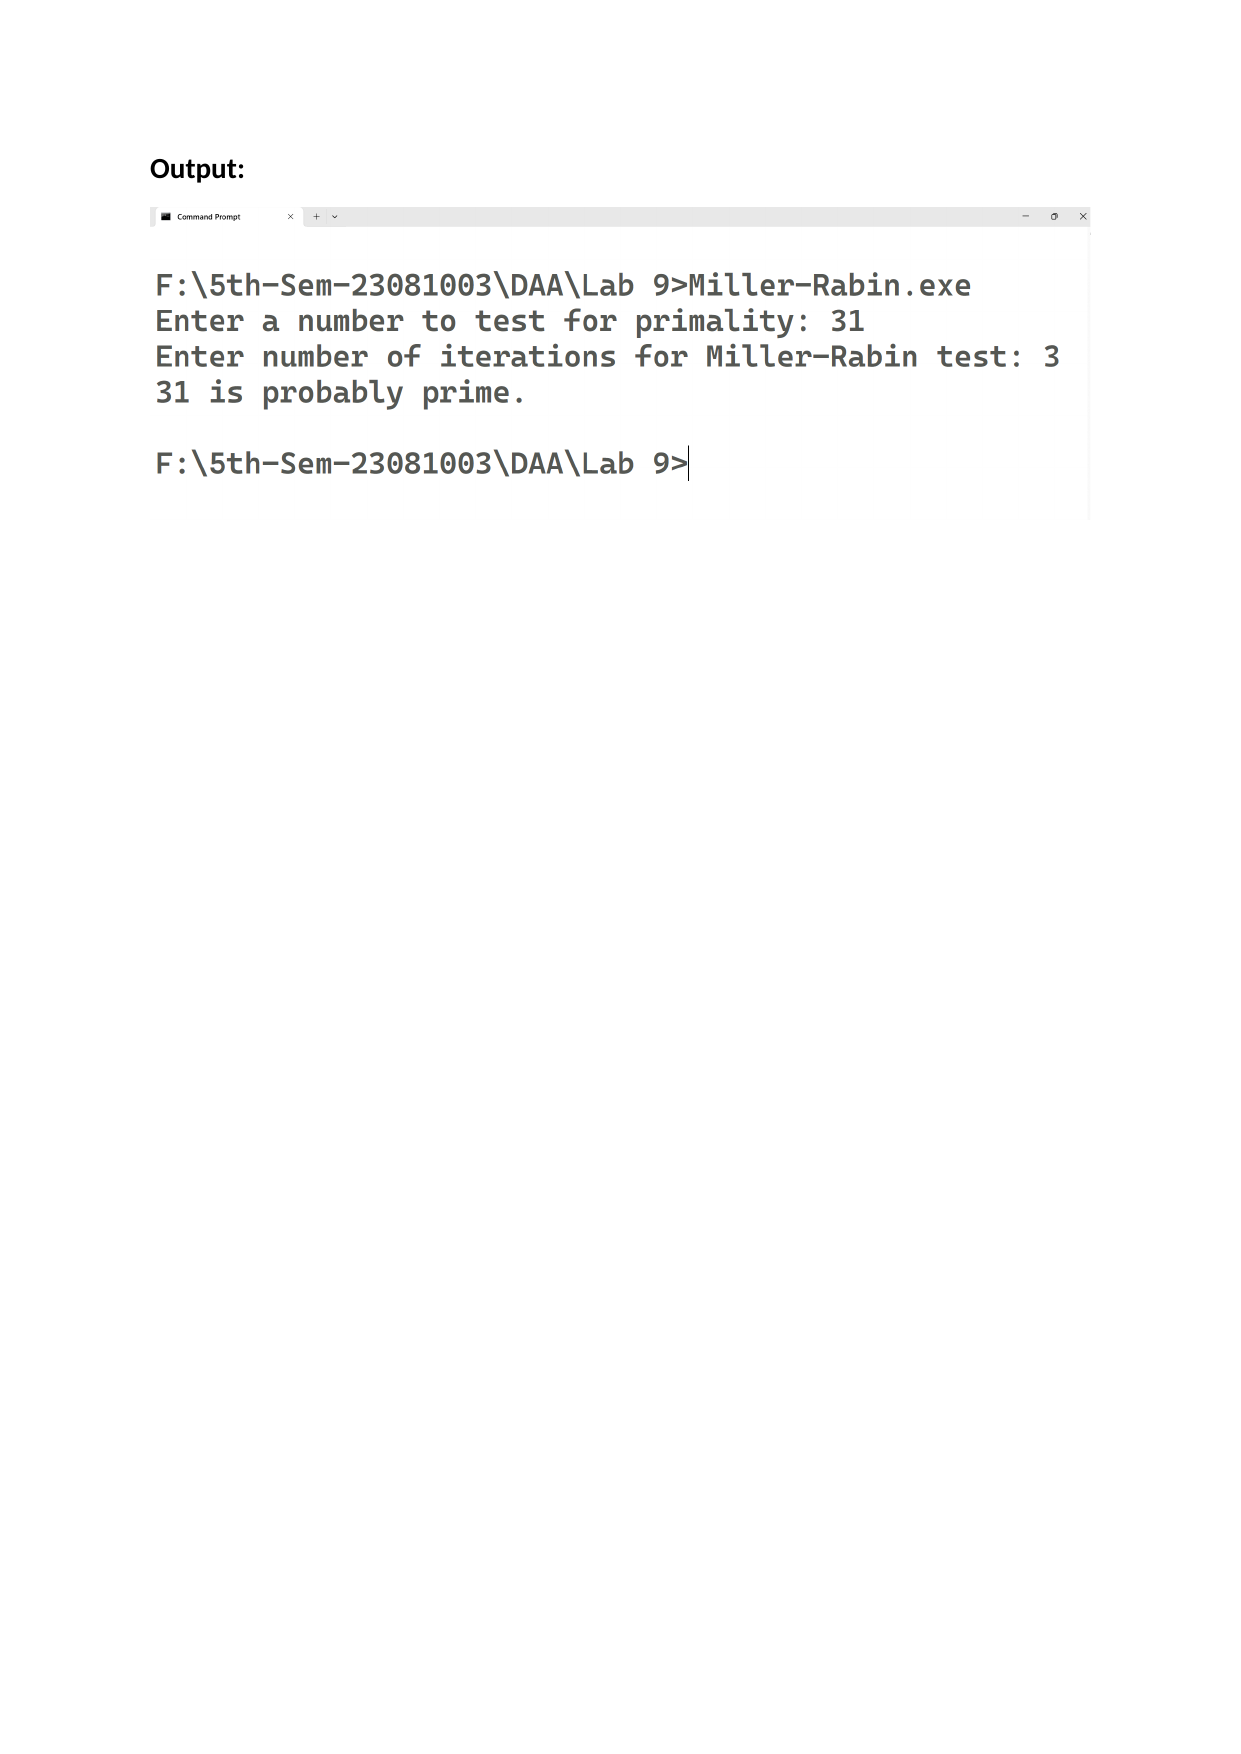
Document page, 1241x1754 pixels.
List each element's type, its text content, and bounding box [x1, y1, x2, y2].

text Output: [150, 150, 1090, 186]
picture [150, 207, 1091, 520]
